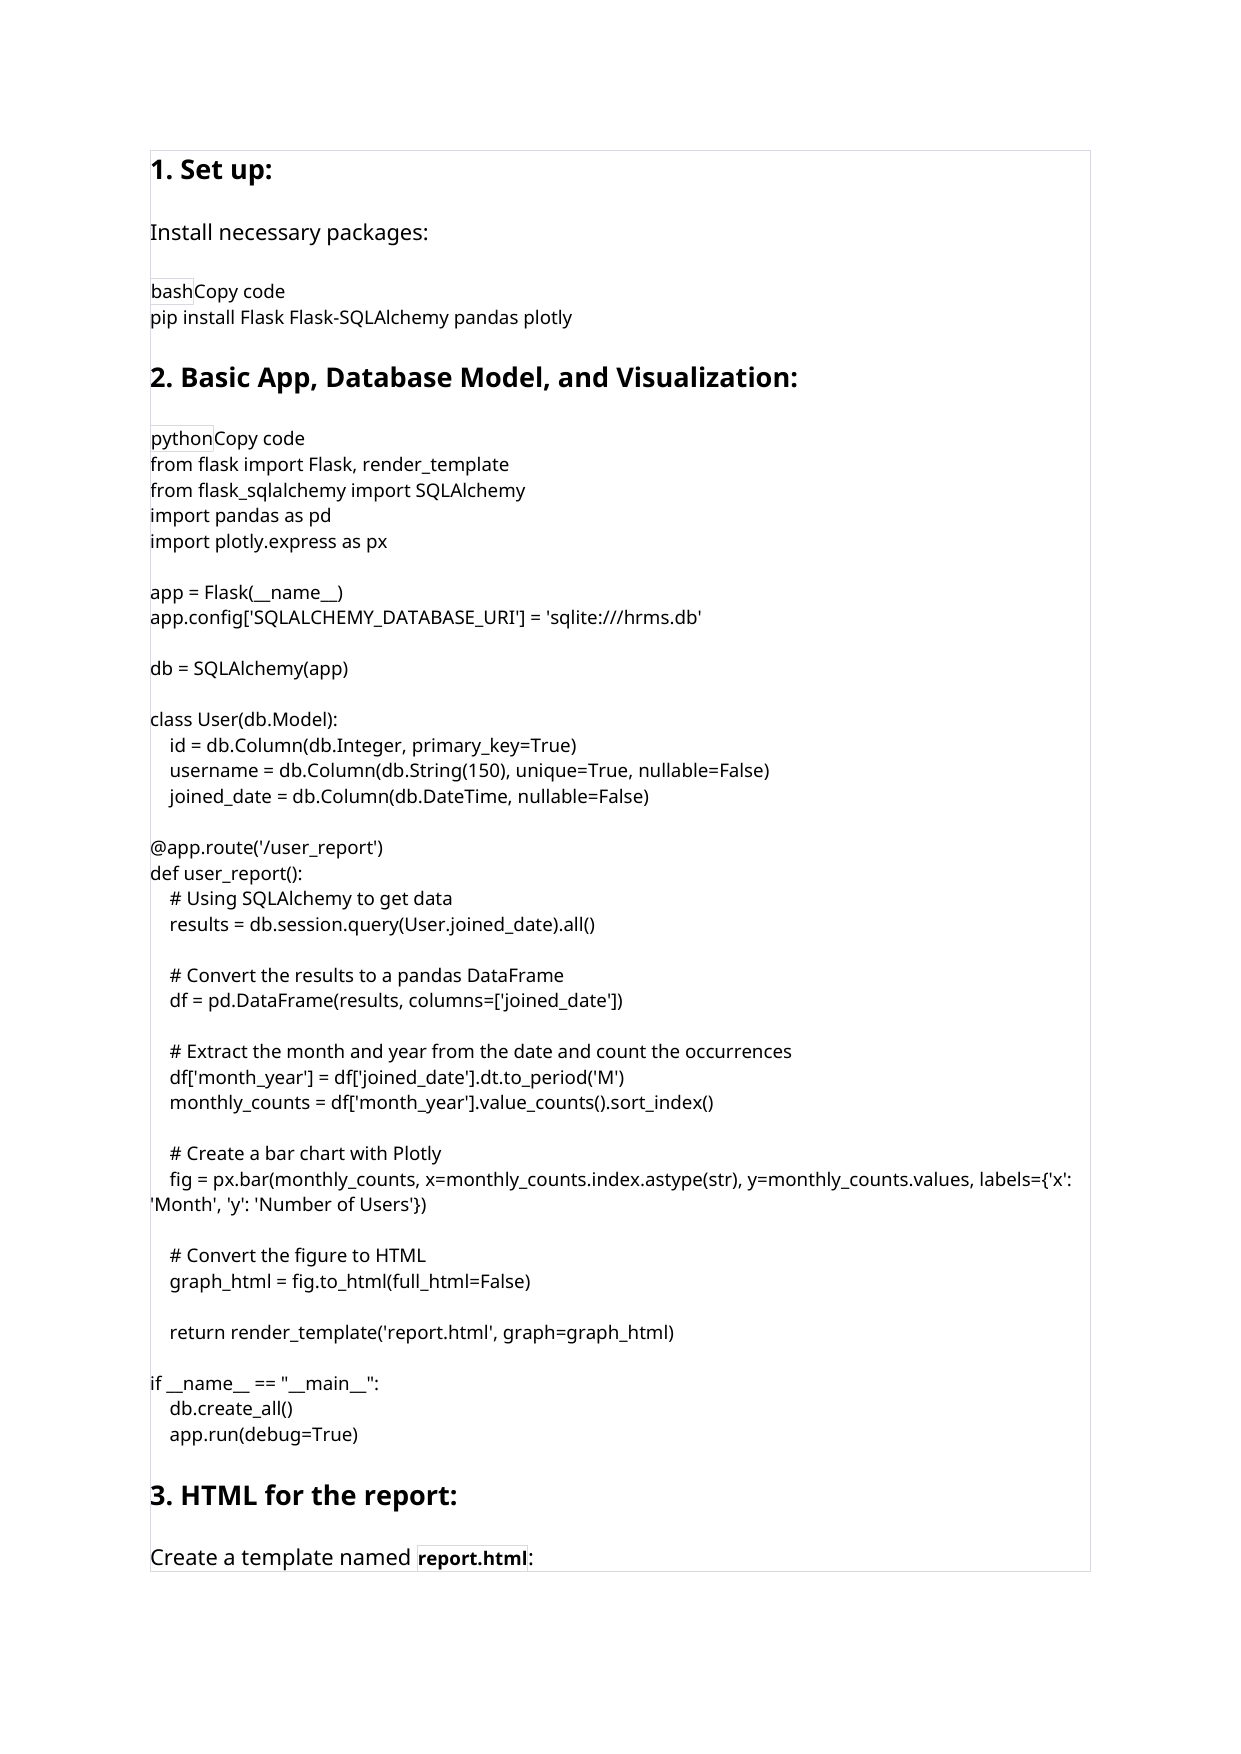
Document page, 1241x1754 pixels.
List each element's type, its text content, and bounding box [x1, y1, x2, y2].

text from flask_sqlalchemy import SQLAlchemy [151, 477, 1090, 502]
text id = db.Column(db.Integer, primary_key=True) [151, 732, 1090, 758]
text bashCopy code [194, 277, 1090, 304]
text 3. HTML for the report: [151, 1475, 1090, 1513]
text # Convert the figure to HTML [151, 1243, 1090, 1268]
text app = Flask(__name__) [151, 579, 1090, 604]
text graph_html = fig.to_html(full_html=False) [151, 1268, 1090, 1294]
text import pandas as pd [151, 502, 1090, 528]
text fig = px.bar(monthly_counts, x=monthly_counts.index.astype(str), y=monthly_counts.values, labels={'x': 'Month', 'y': 'Number of Users'}) [151, 1166, 1090, 1217]
text # Using SQLAlchemy to get data [151, 885, 1090, 911]
text joined_date = db.Column(db.DateTime, nullable=False) [151, 783, 1090, 809]
text # Convert the results to a pandas DataFrame [151, 962, 1090, 987]
text monthly_counts = df['month_year'].value_counts().sort_index() [151, 1089, 1090, 1115]
text bashCopy code [151, 279, 193, 304]
text import plotly.express as px [151, 528, 1090, 553]
text from flask import Flask, render_template [151, 451, 1090, 477]
text pythonCopy code [151, 424, 1090, 451]
text df['month_year'] = df['joined_date'].dt.to_period('M') [151, 1064, 1090, 1089]
text username = db.Column(db.String(150), unique=True, nullable=False) [151, 758, 1090, 783]
text app.run(debug=True) [151, 1421, 1090, 1447]
text return render_template('report.html', graph=graph_html) [151, 1319, 1090, 1345]
text Create a template named report.html: [151, 1541, 1090, 1571]
text app.config['SQLALCHEMY_DATABASE_URI'] = 'sqlite:///hrms.db' [151, 604, 1090, 630]
text def user_report(): [151, 860, 1090, 885]
text df = pd.DataFrame(results, columns=['joined_date']) [151, 987, 1090, 1013]
text db = SQLAlchemy(app) [151, 656, 1090, 681]
text Install necessary packages: [151, 216, 1090, 246]
text @app.route('/user_report') [151, 834, 1090, 860]
text 1. Set up: [151, 151, 1090, 187]
text db.create_all() [151, 1396, 1090, 1421]
text # Create a bar chart with Plotly [151, 1141, 1090, 1166]
text class User(db.Model): [151, 707, 1090, 732]
text # Extract the month and year from the date and count the occurrences [151, 1038, 1090, 1064]
text results = db.session.query(User.joined_date).all() [151, 911, 1090, 936]
text 2. Basic App, Database Model, and Visualization: [151, 358, 1090, 396]
text if __name__ == "__main__": [151, 1370, 1090, 1396]
text pip install Flask Flask-SQLAlchemy pandas plotly [151, 304, 1090, 330]
